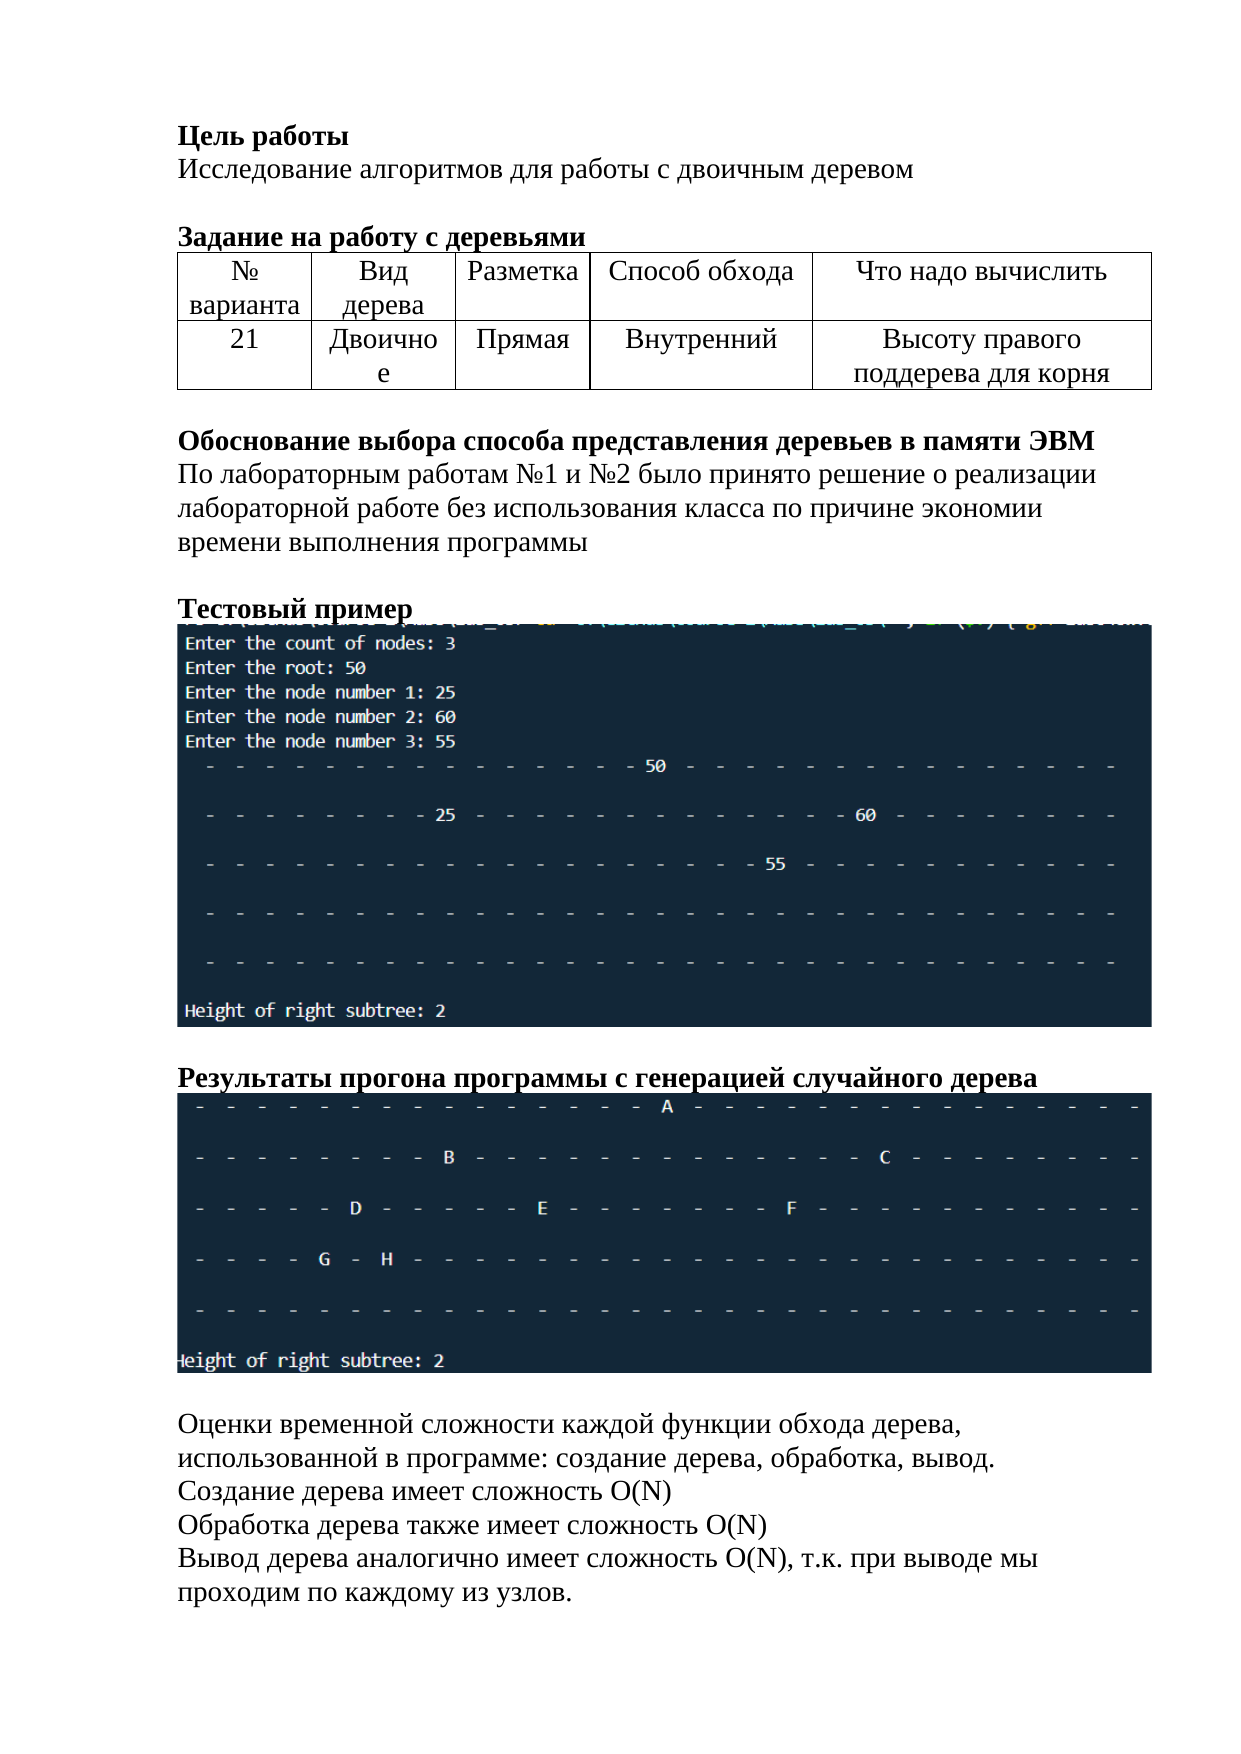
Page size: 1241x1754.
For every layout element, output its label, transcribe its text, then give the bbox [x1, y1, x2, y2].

text Исследование алгоритмов для работы с двоичным деревом [177, 152, 1152, 185]
text Цель работы [177, 118, 1152, 152]
text Вывод дерева аналогично имеет сложность O(N), т.к. при выводе мы проходим по каждому из узлов. [177, 1540, 1152, 1607]
table_header Вид дерева [312, 253, 455, 320]
table_cell Двоичное [312, 321, 455, 388]
text Обоснование выбора способа представления деревьев в памяти ЭВМ [177, 423, 1152, 457]
table_cell 21 [178, 321, 311, 388]
text Задание на работу с деревьями [177, 219, 1152, 252]
table_header Разметка [456, 253, 589, 320]
text Оценки временной сложности каждой функции обхода дерева, использованной в программе: создание дерева, обработка, вывод. [177, 1406, 1152, 1473]
table_header Способ обхода [591, 253, 812, 320]
table_cell Высоту правого поддерева для корня [813, 321, 1151, 388]
text По лабораторным работам №1 и №2 было принято решение о реализации лабораторной работе без использования класса по причине экономии времени выполнения программы [177, 457, 1152, 557]
table_cell Прямая [456, 321, 589, 388]
picture [177, 624, 1152, 1027]
text Тестовый пример [177, 591, 1152, 624]
text Результаты прогона программы с генерацией случайного дерева [177, 1060, 1152, 1093]
table_cell Внутренний [591, 321, 812, 388]
table_header № варианта [178, 253, 311, 320]
text Обработка дерева также имеет сложность O(N) [177, 1507, 1152, 1540]
table_header Что надо вычислить [813, 253, 1151, 320]
picture [177, 1093, 1152, 1373]
text Создание дерева имеет сложность O(N) [177, 1473, 1152, 1507]
